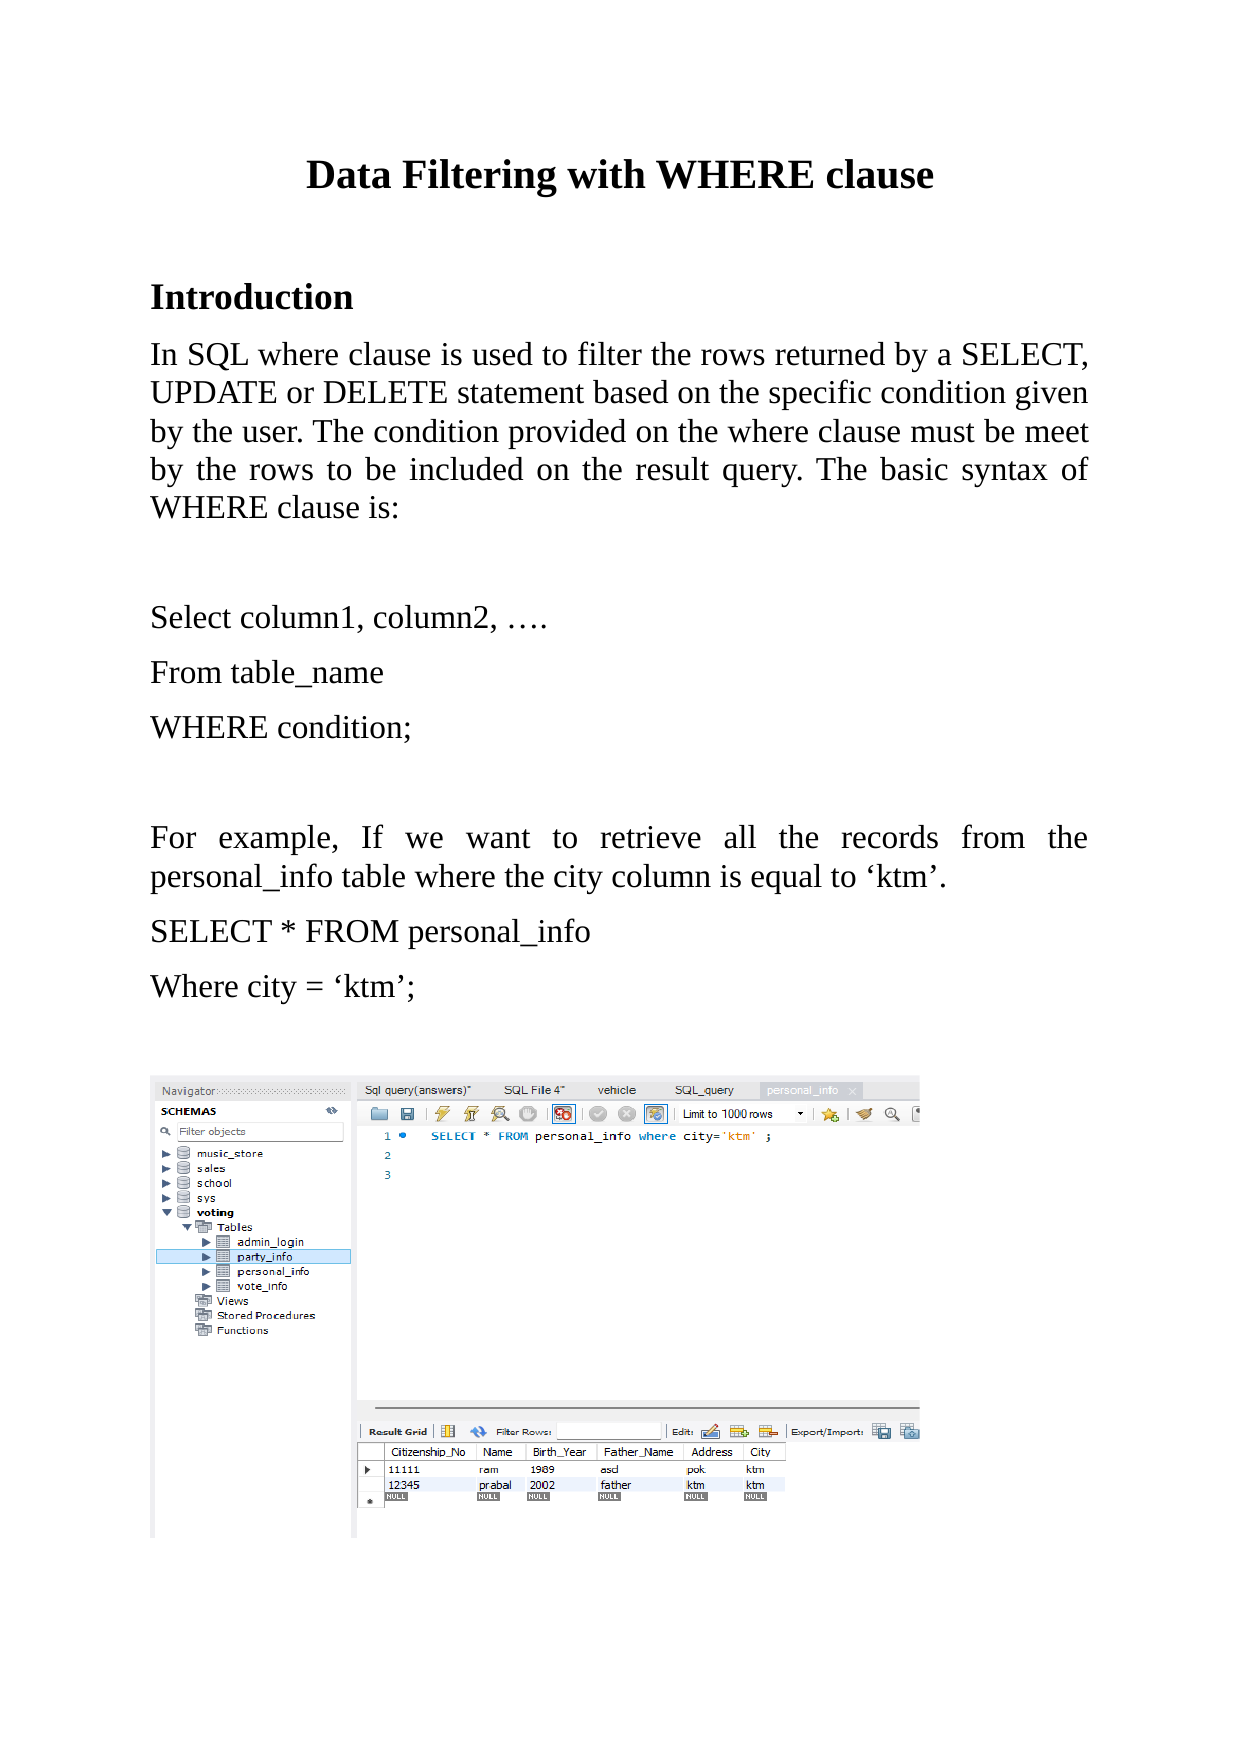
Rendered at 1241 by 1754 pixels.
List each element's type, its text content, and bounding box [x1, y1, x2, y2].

text SELECT * FROM personal_info [150, 911, 1090, 949]
text Data Filtering with WHERE clause [150, 150, 1090, 198]
text WHERE condition; [150, 707, 1090, 746]
text Introduction [150, 274, 1090, 317]
text Where city = ‘ktm’; [150, 966, 1090, 1004]
text For example, If we want to retrieve all the records from the personal_info table where the city column is equal to ‘ktm’. [150, 817, 1090, 894]
picture [150, 1075, 920, 1538]
text From table_name [150, 652, 1090, 691]
text In SQL where clause is used to filter the rows returned by a SELECT, UPDATE or DELETE statement based on the specific condition given by the user. The condition provided on the where clause must be meet by the rows to be included on the result query. The basic syntax of WHERE clause is: [150, 334, 1090, 526]
text Select column1, column2, …. [150, 597, 1090, 636]
